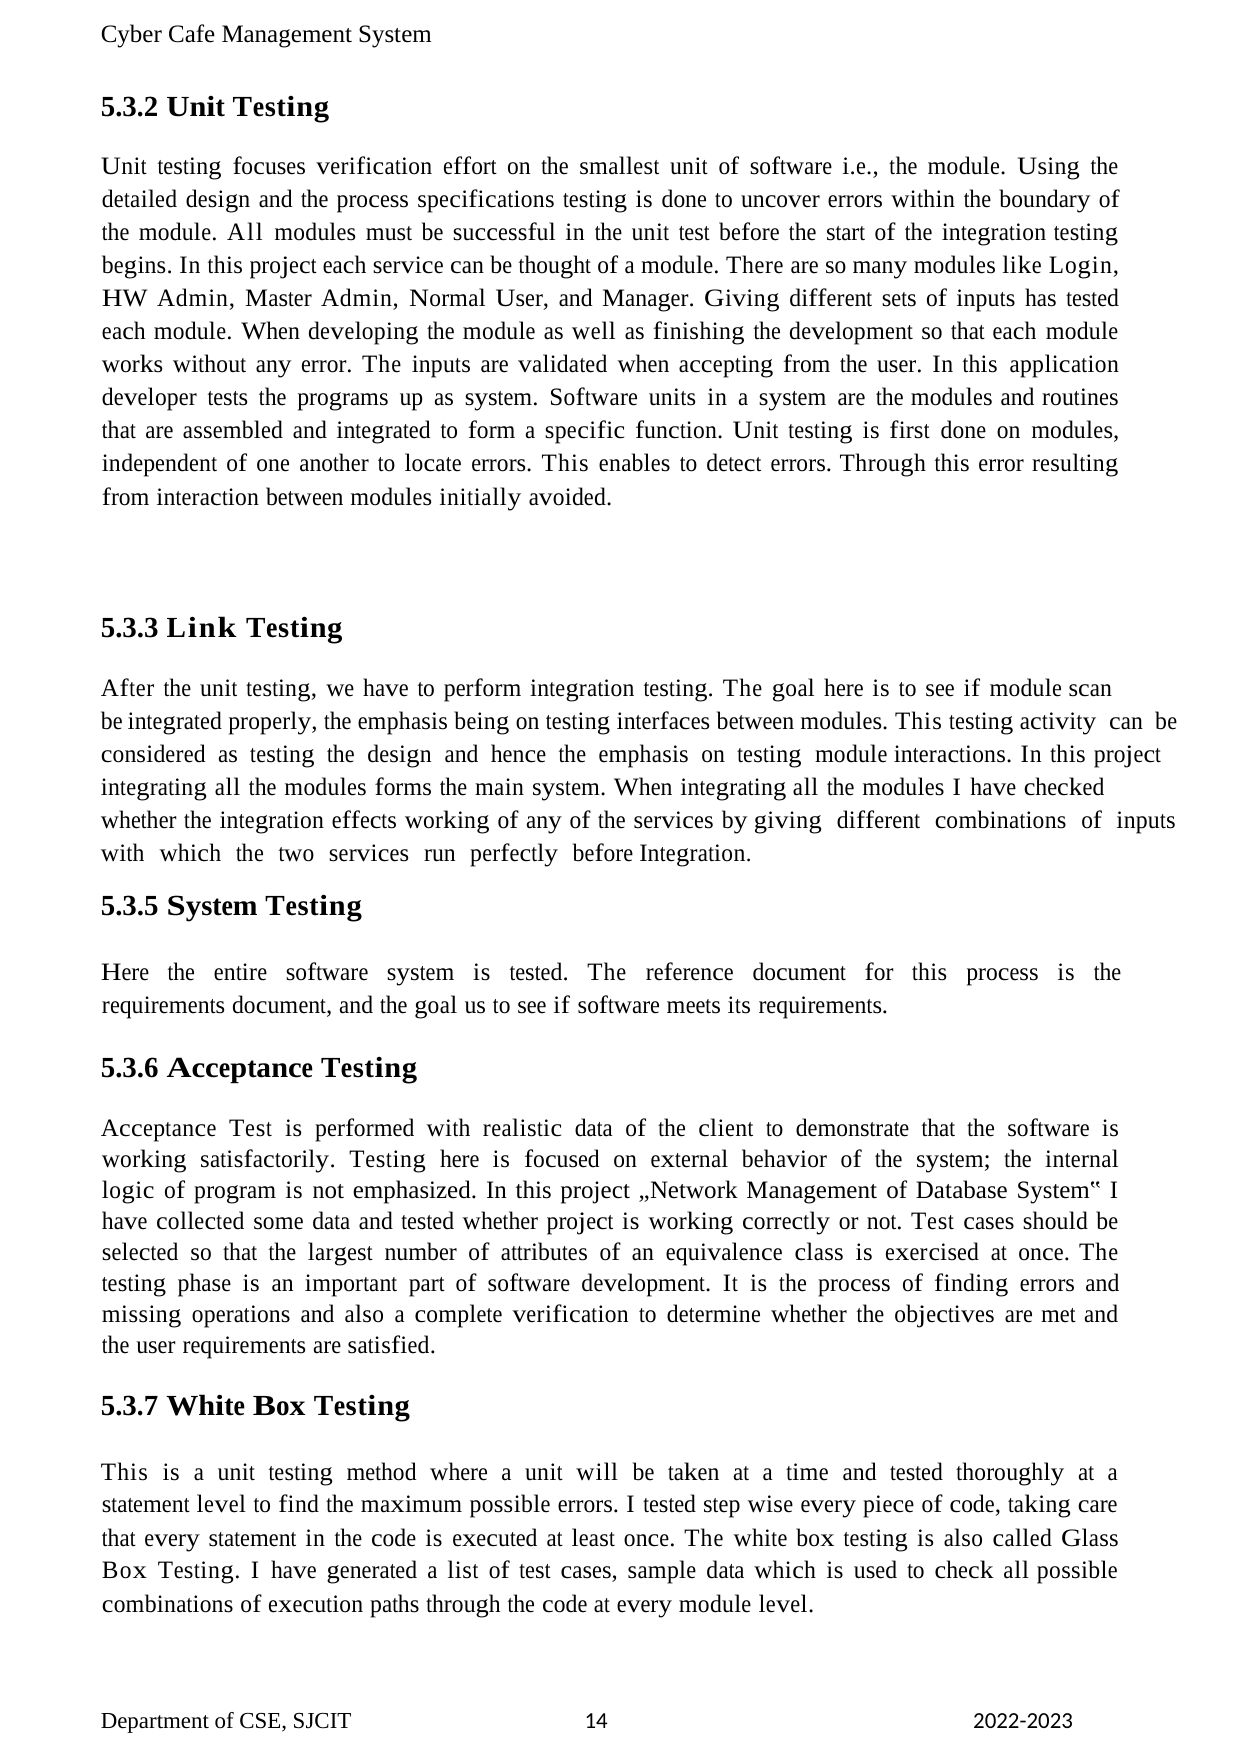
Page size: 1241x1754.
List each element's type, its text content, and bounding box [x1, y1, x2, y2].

text 5.3.2 Unit Testing [101, 89, 1180, 122]
text This is a unit testing method where a unit will be taken at a time and tested thoroughly at a statement level to find the maximum possible errors. I tested step wise every piece of code, taking care that every statement in the code is executed at least once. The white box testing is also called Glass Box Testing. I have generated a list of test cases, sample data which is used to check all possible combinations of execution paths through the code at every module level. [101, 1457, 1119, 1617]
text 5.3.7 White Box Testing [101, 1388, 1180, 1421]
text After the unit testing, we have to perform integration testing. The goal here is to see if module scan beintegrated properly, the emphasis being on testing interfaces between modules. This testing activity can be considered as testing the design and hence the emphasis on testing module interactions. In this project integrating all the modules forms the main system. When integrating all the modules I have checked whether the integration effects working of any of the services by giving different combinations of inputs with which the two services run perfectly before Integration. [101, 673, 1178, 867]
text Here the entire software system is tested. The reference document for this process is the requirements document, and the goal us to see if software meets its requirements. [101, 957, 1122, 1019]
text 5.3.6 Acceptance Testing [101, 1050, 1180, 1083]
text Unit testing focuses verification effort on the smallest unit of software i.e., the module. Using the detailed design and the process specifications testing is done to uncover errors within the boundary of the module. All modules must be successful in the unit test before the start of the integration testing begins. In this project each service can be thought of a module. There are so many modules like Login, HW Admin, Master Admin, Normal User, and Manager. Giving different sets of inputs has tested each module. When developing the module as well as finishing the development so that each module works without any error. The inputs are validated when accepting from the user. In this application developer tests the programs up as system. Software units in a system are the modules and routines that are assembled and integrated to form a specific function. Unit testing is first done on modules, independent of one another to locate errors. This enables to detect errors. Through this error resulting from interaction between modules initially avoided. [101, 151, 1119, 510]
text Acceptance Test is performed with realistic data of the client to demonstrate that the software is working satisfactorily. Testing here is focused on external behavior of the system; the internal logic of program is not emphasized. In this project „Network Management of Database System‟ I have collected some data and tested whether project is working correctly or not. Test cases should be selected so that the largest number of attributes of an equivalence class is exercised at once. The testing phase is an important part of software development. It is the process of finding errors and missing operations and also a complete verification to determine whether the objectives are met and the user requirements are satisfied. [101, 1113, 1119, 1359]
text 5.3.3 Link Testing [101, 611, 1180, 644]
text 5.3.5 System Testing [101, 888, 1180, 922]
